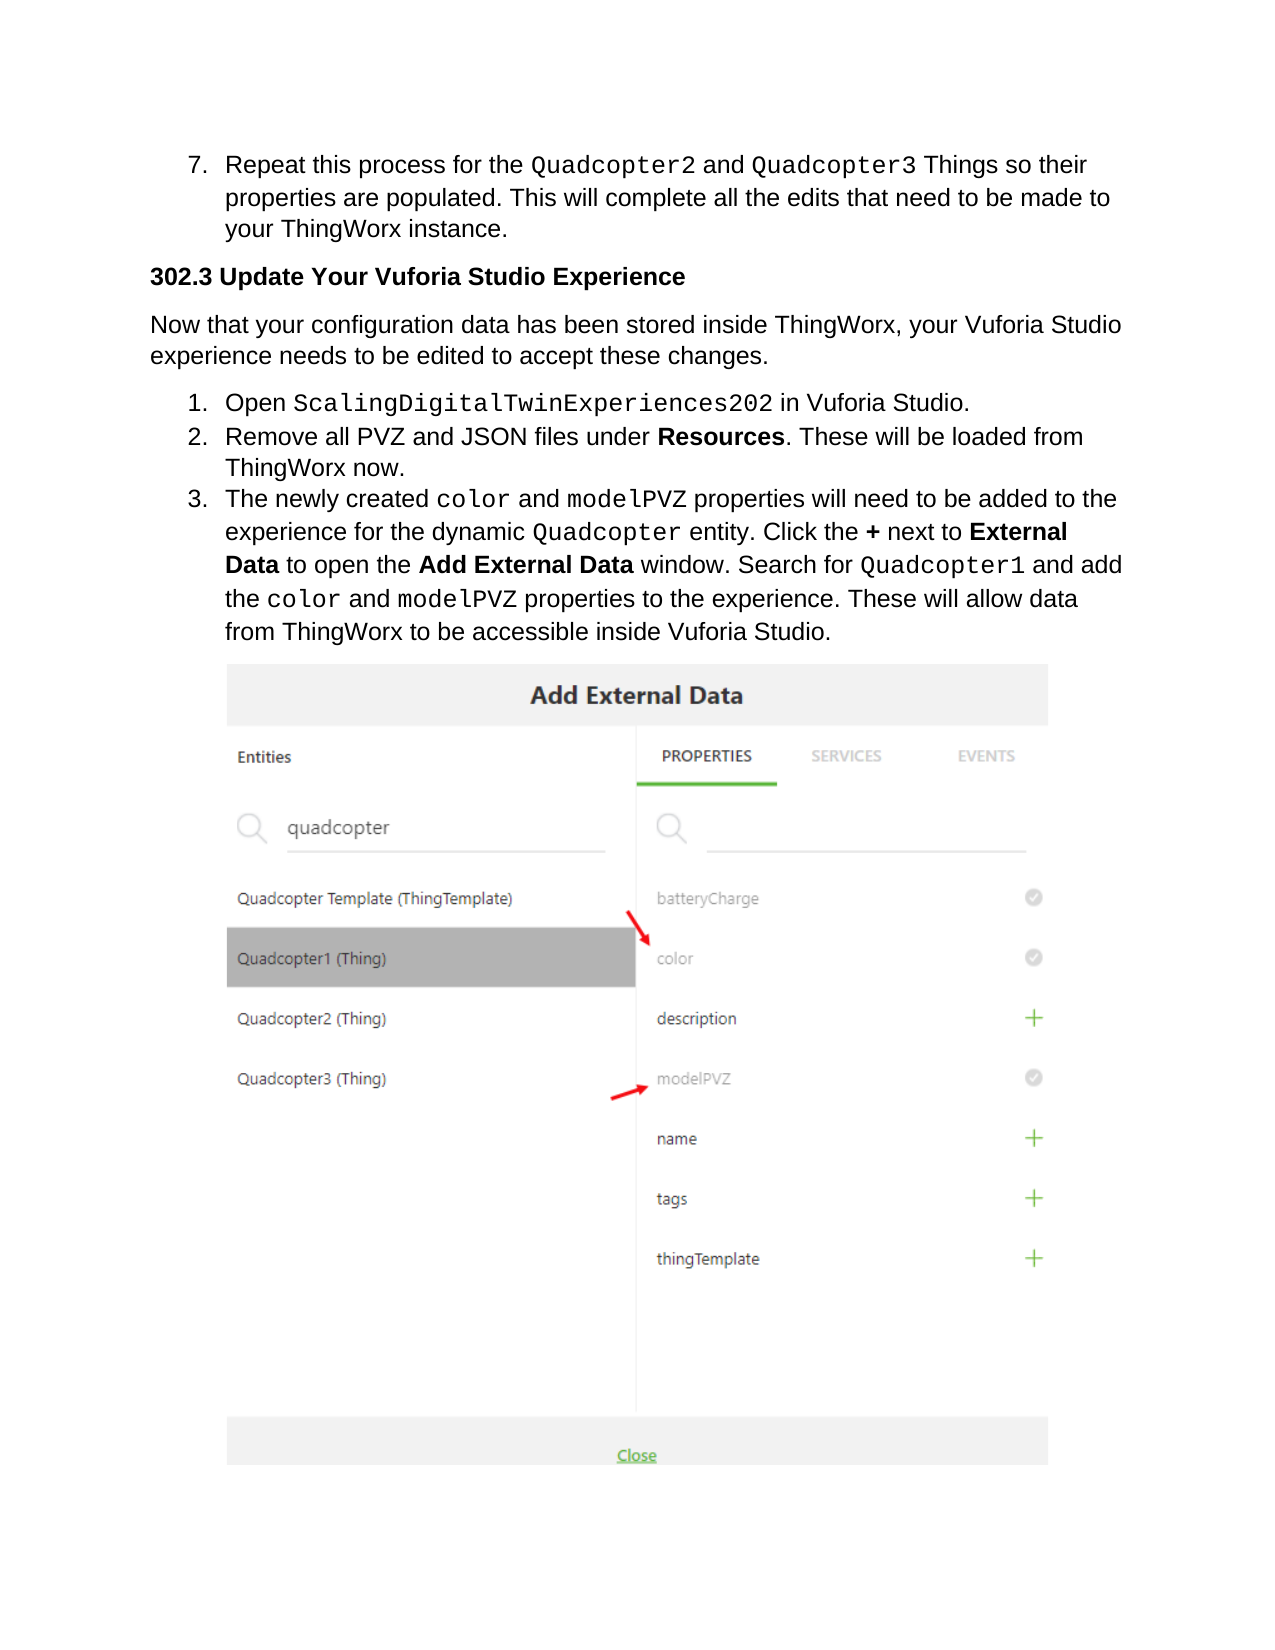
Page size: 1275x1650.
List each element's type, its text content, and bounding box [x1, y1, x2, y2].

list Remove all PVZ and JSON files under Resources. These will be loaded from ThingWorx now. [187, 422, 1125, 482]
text 302.3 Update Your Vuforia Studio Experience [150, 262, 1125, 291]
list The newly created color and modelPVZ properties will need to be added to the experience for the dynamic Quadcopter entity. Click the + next to External Data to open the Add External Data window. Search for Quadcopter1 and add the color and modelPVZ properties to the experience. These will allow data from ThingWorx to be accessible inside Vuforia Studio. [187, 484, 1125, 646]
list Repeat this process for the Quadcopter2 and Quadcopter3 Things so their properties are populated. This will complete all the edits that need to be made to your ThingWorx instance. [187, 150, 1125, 243]
picture [226, 664, 1049, 1465]
list Open ScalingDigitalTwinExperiences202 in Vuforia Studio. [187, 388, 1125, 419]
text Now that your configuration data has been stored inside ThingWorx, your Vuforia Studio experience needs to be edited to accept these changes. [150, 310, 1125, 369]
